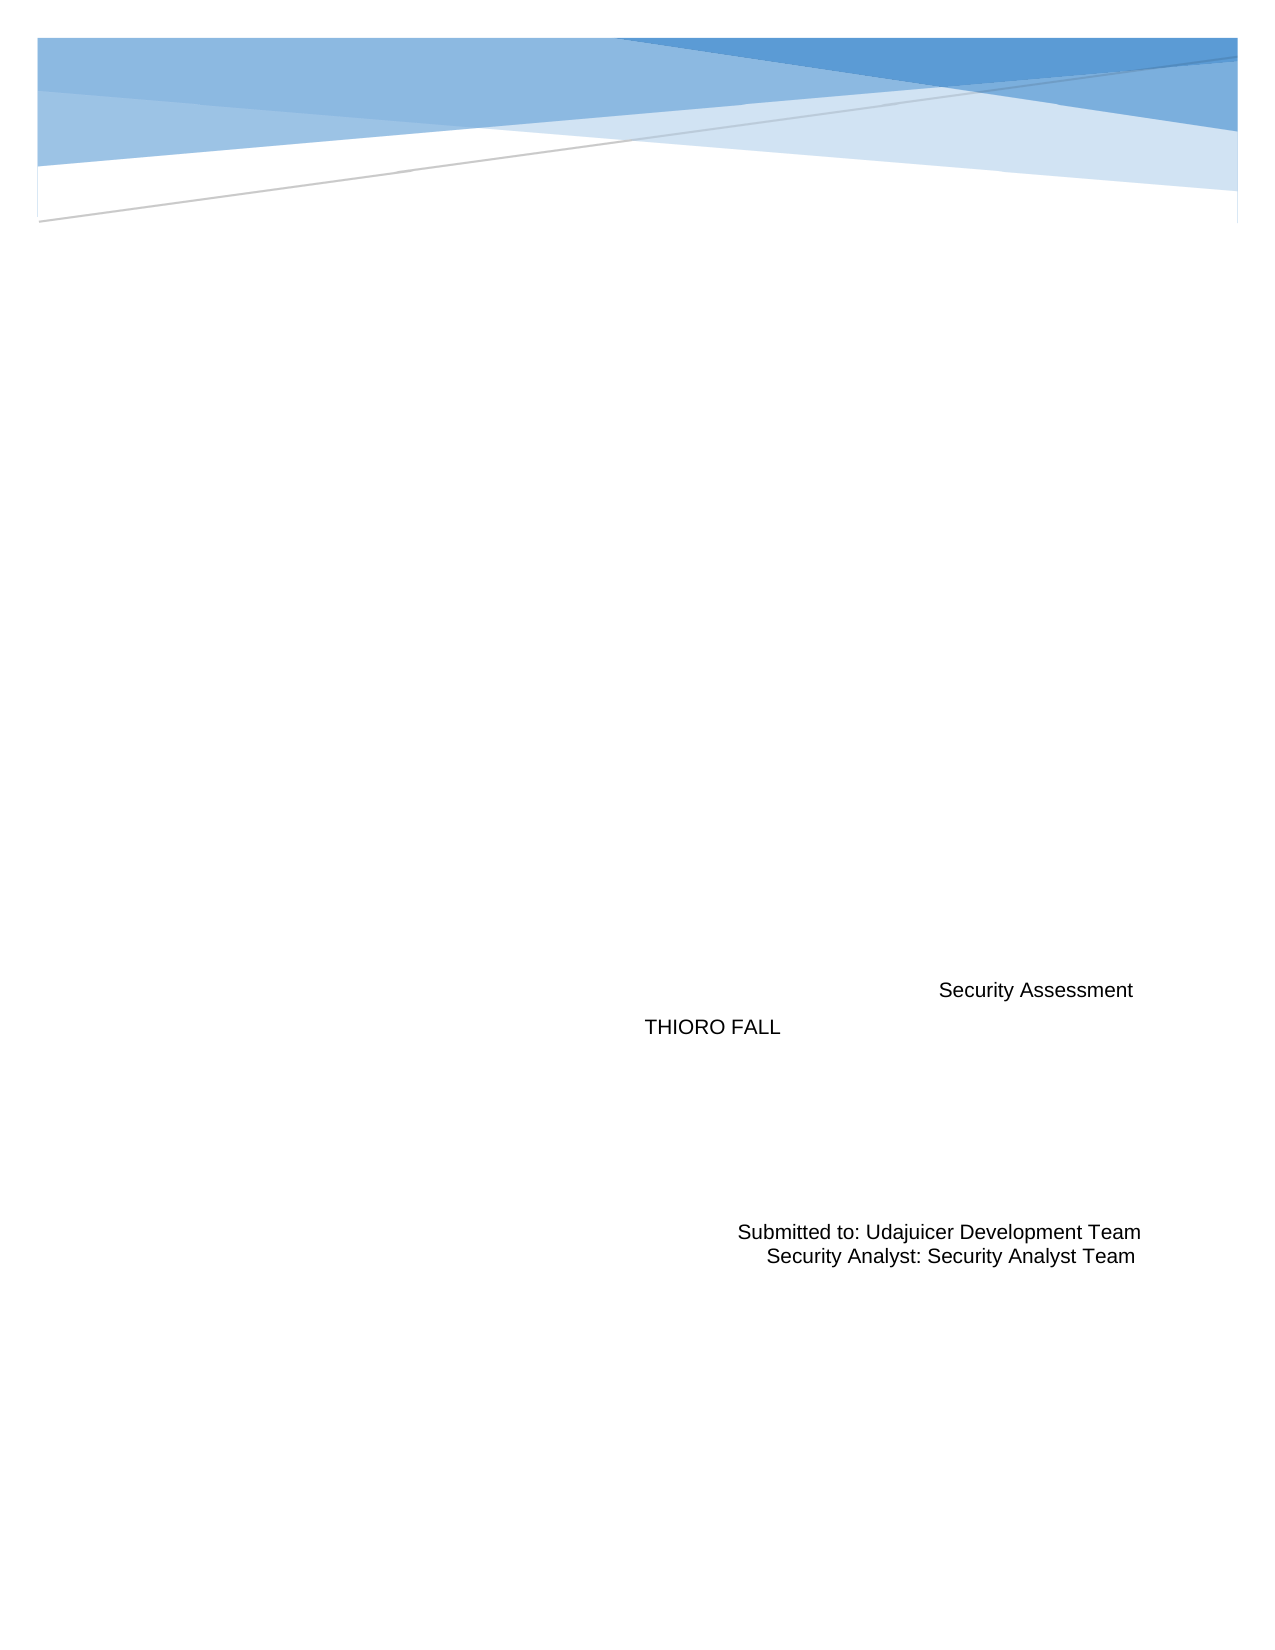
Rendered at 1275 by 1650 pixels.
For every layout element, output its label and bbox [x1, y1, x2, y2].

picture [37, 37, 1238, 238]
